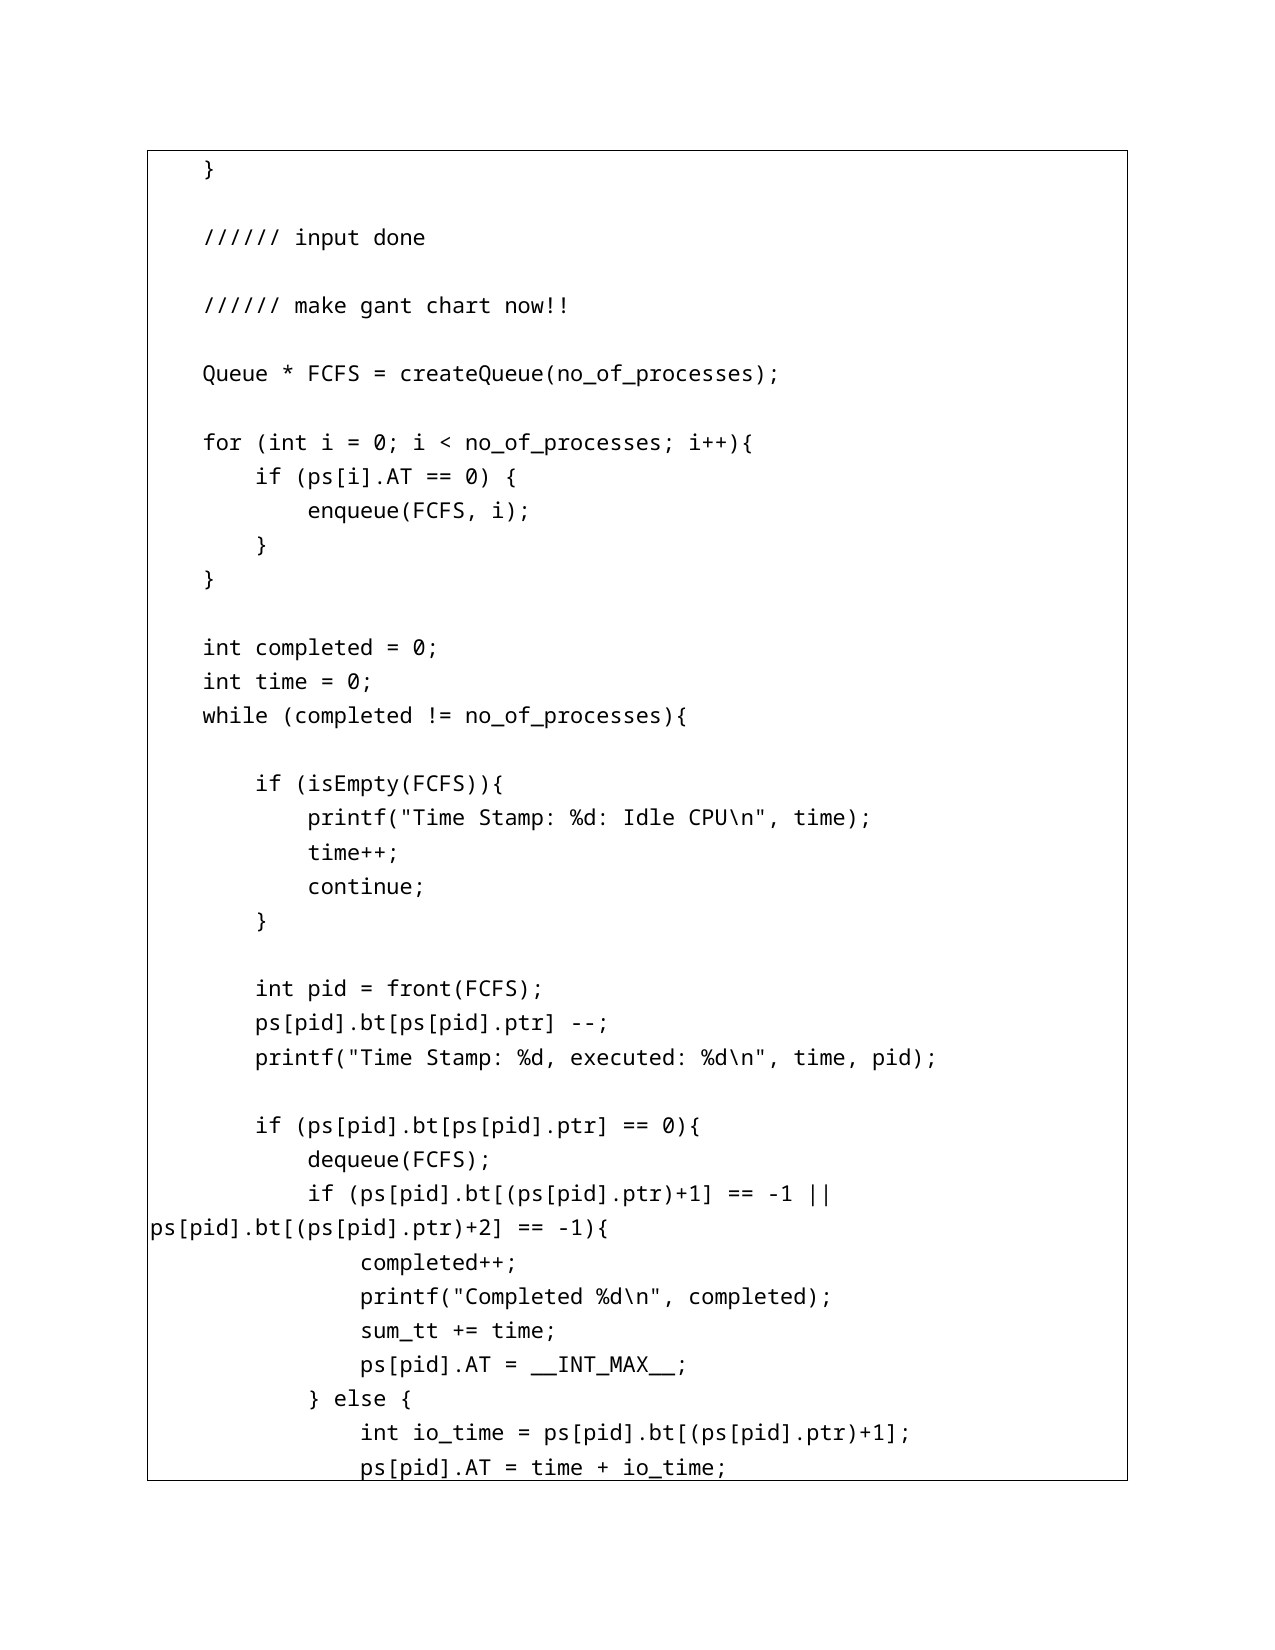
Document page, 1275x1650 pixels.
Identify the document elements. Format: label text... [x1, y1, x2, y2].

text printf("Time Stamp: %d, executed: %d\n", time, pid); [148, 1038, 1127, 1071]
text if (ps[pid].bt[(ps[pid].ptr)+1] == -1 || ps[pid].bt[(ps[pid].ptr)+2] == -1){ [148, 1175, 1127, 1242]
text printf("Time Stamp: %d: Idle CPU\n", time); [148, 799, 1127, 832]
text for (int i = 0; i < no_of_processes; i++){ [148, 423, 1127, 456]
text time++; [148, 833, 1127, 866]
text Queue * FCFS = createQueue(no_of_processes); [148, 355, 1127, 388]
text if (ps[pid].bt[ps[pid].ptr] == 0){ [148, 1107, 1127, 1139]
text ps[pid].bt[ps[pid].ptr] --; [148, 1004, 1127, 1037]
text ps[pid].AT = __INT_MAX__; [148, 1346, 1127, 1379]
text ps[pid].AT = time + io_time; [148, 1448, 1127, 1480]
text } [148, 902, 1127, 934]
text printf("Completed %d\n", completed); [148, 1277, 1127, 1310]
text if (isEmpty(FCFS)){ [148, 765, 1127, 798]
text int io_time = ps[pid].bt[(ps[pid].ptr)+1]; [148, 1414, 1127, 1447]
text } [148, 151, 1127, 183]
text enqueue(FCFS, i); [148, 492, 1127, 524]
text int completed = 0; [148, 628, 1127, 661]
text if (ps[i].AT == 0) { [148, 457, 1127, 490]
text } else { [148, 1380, 1127, 1413]
text } [148, 526, 1127, 559]
text dequeue(FCFS); [148, 1141, 1127, 1174]
text } [148, 560, 1127, 593]
text while (completed != no_of_processes){ [148, 697, 1127, 729]
text ////// make gant chart now!! [148, 287, 1127, 319]
text completed++; [148, 1243, 1127, 1276]
text sum_tt += time; [148, 1312, 1127, 1344]
text continue; [148, 867, 1127, 900]
text int time = 0; [148, 662, 1127, 695]
text ////// input done [148, 218, 1127, 251]
text int pid = front(FCFS); [148, 970, 1127, 1003]
